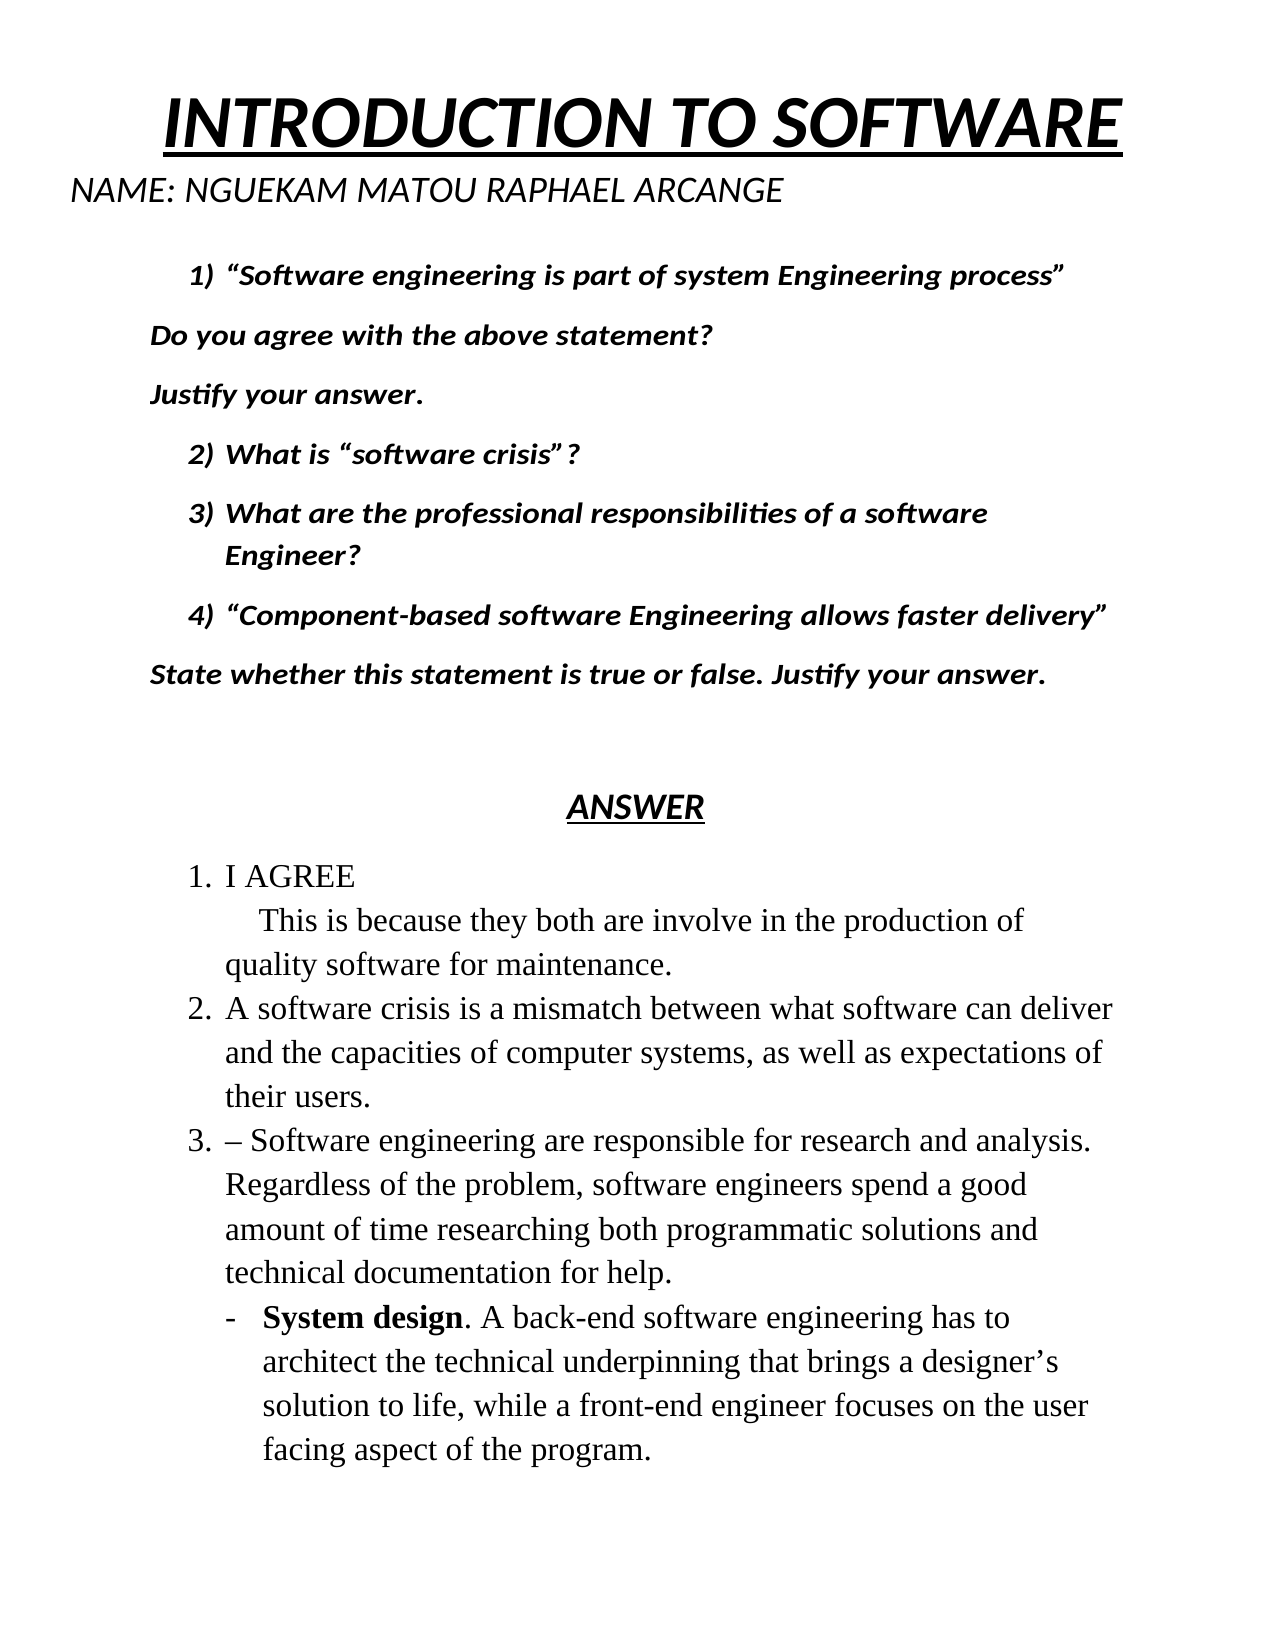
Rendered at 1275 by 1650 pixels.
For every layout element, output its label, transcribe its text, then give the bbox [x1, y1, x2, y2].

list I AGREE [187, 856, 1125, 894]
list System design. A back-end software engineering has to architect the technical underpinning that brings a designer’s solution to life, while a front-end engineer focuses on the user facing aspect of the program. [225, 1297, 1125, 1467]
list A software crisis is a mismatch between what software can deliver and the capacities of computer systems, as well as expectations of their users. [187, 988, 1125, 1115]
list This is because they both are involve in the production of quality software for maintenance. [225, 900, 1125, 983]
list – Software engineering are responsible for research and analysis. Regardless of the problem, software engineers spend a good amount of time researching both programmatic solutions and technical documentation for help. [187, 1121, 1125, 1291]
text ANSWER [150, 150, 1125, 828]
